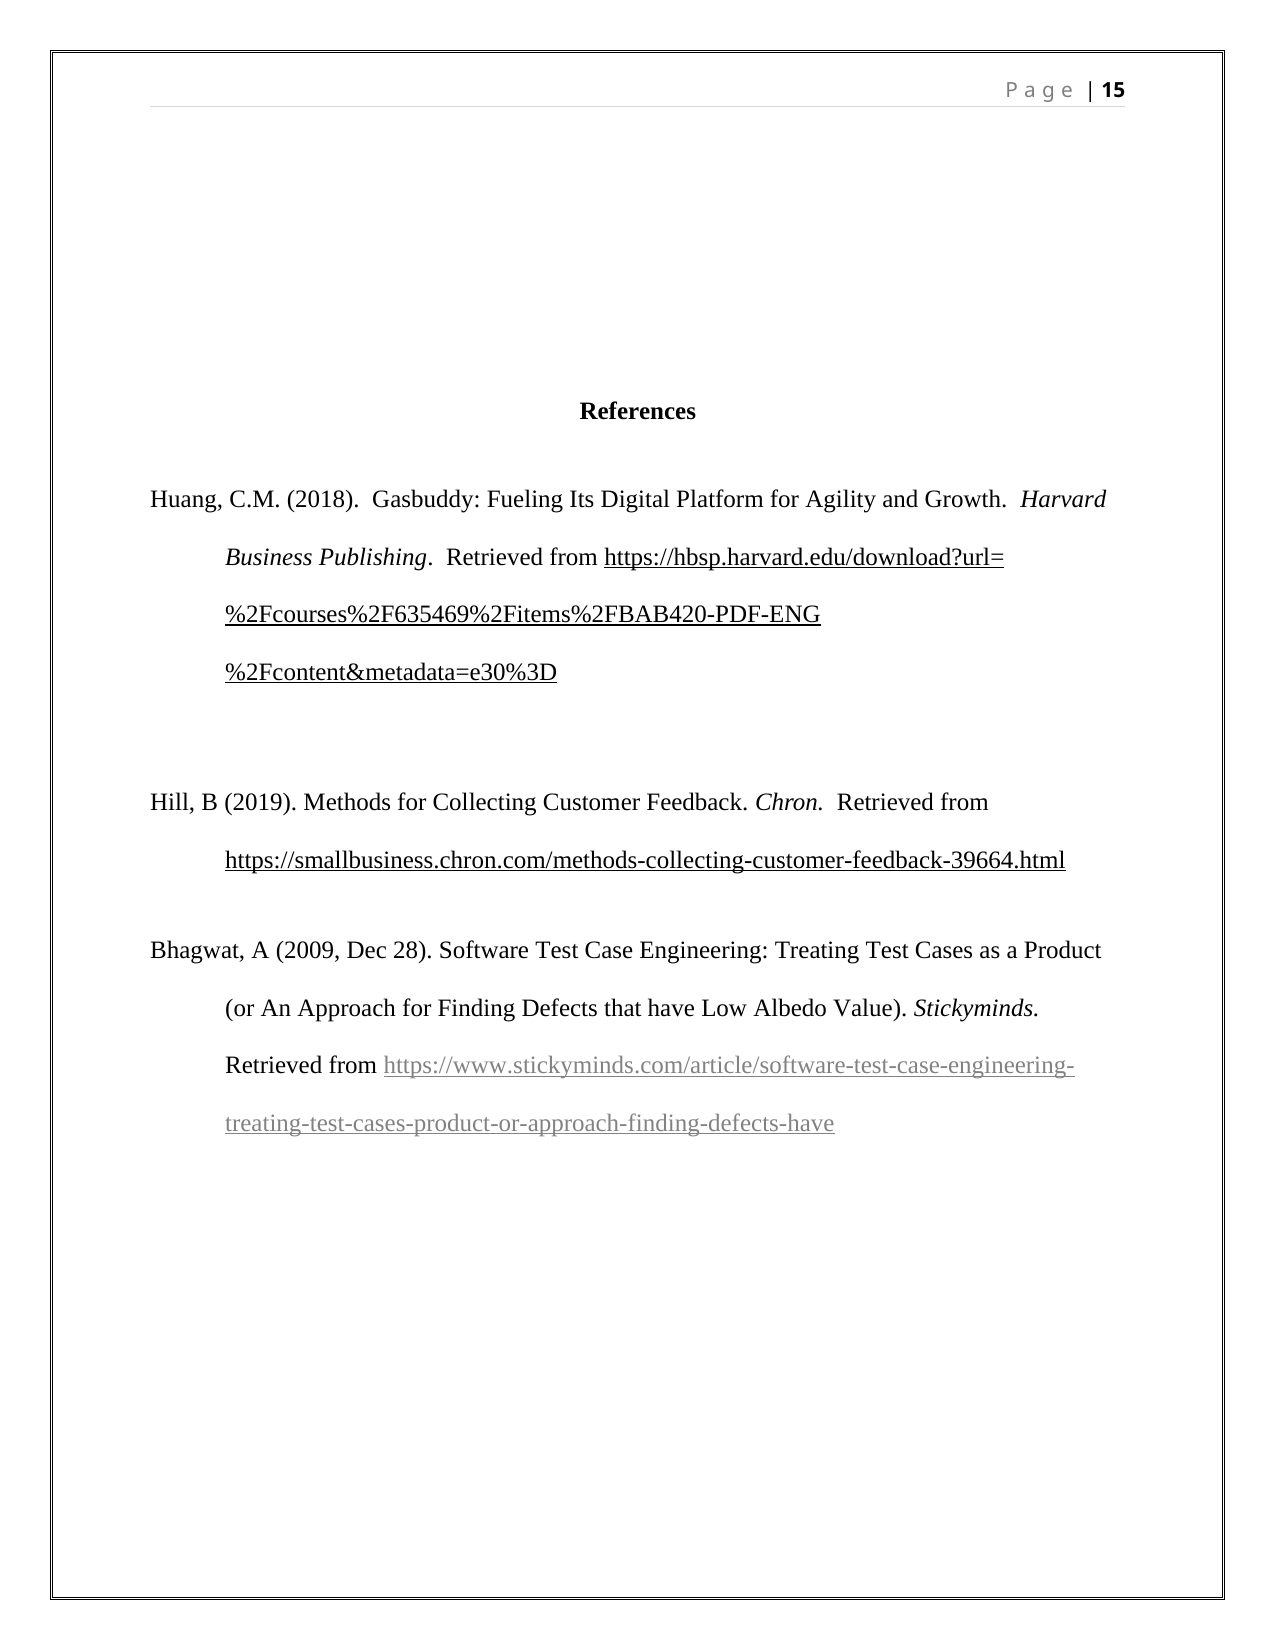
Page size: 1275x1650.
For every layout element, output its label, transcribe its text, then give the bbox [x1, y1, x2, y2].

subtitle Bhagwat, A (2009, Dec 28). Software Test Case Engineering: Treating Test Cases as a Product (or An Approach for Finding Defects that have Low Albedo Value). Stickyminds. Retrieved from https://www.stickyminds.com/article/software-test-case-engineering-treating-test-cases-product-or-approach-finding-defects-have [150, 936, 1125, 1137]
text Huang, C.M. (2018). Gasbuddy: Fueling Its Digital Platform for Agility and Growth. Harvard Business Publishing. Retrieved from https://hbsp.harvard.edu/download?url=%2Fcourses%2F635469%2Fitems%2FBAB420-PDF-ENG%2Fcontent&metadata=e30%3D [150, 484, 1125, 686]
text Hill, B (2019). Methods for Collecting Customer Feedback. Chron. Retrieved from https://smallbusiness.chron.com/methods-collecting-customer-feedback-39664.html [150, 787, 1125, 873]
text References [150, 396, 1125, 425]
